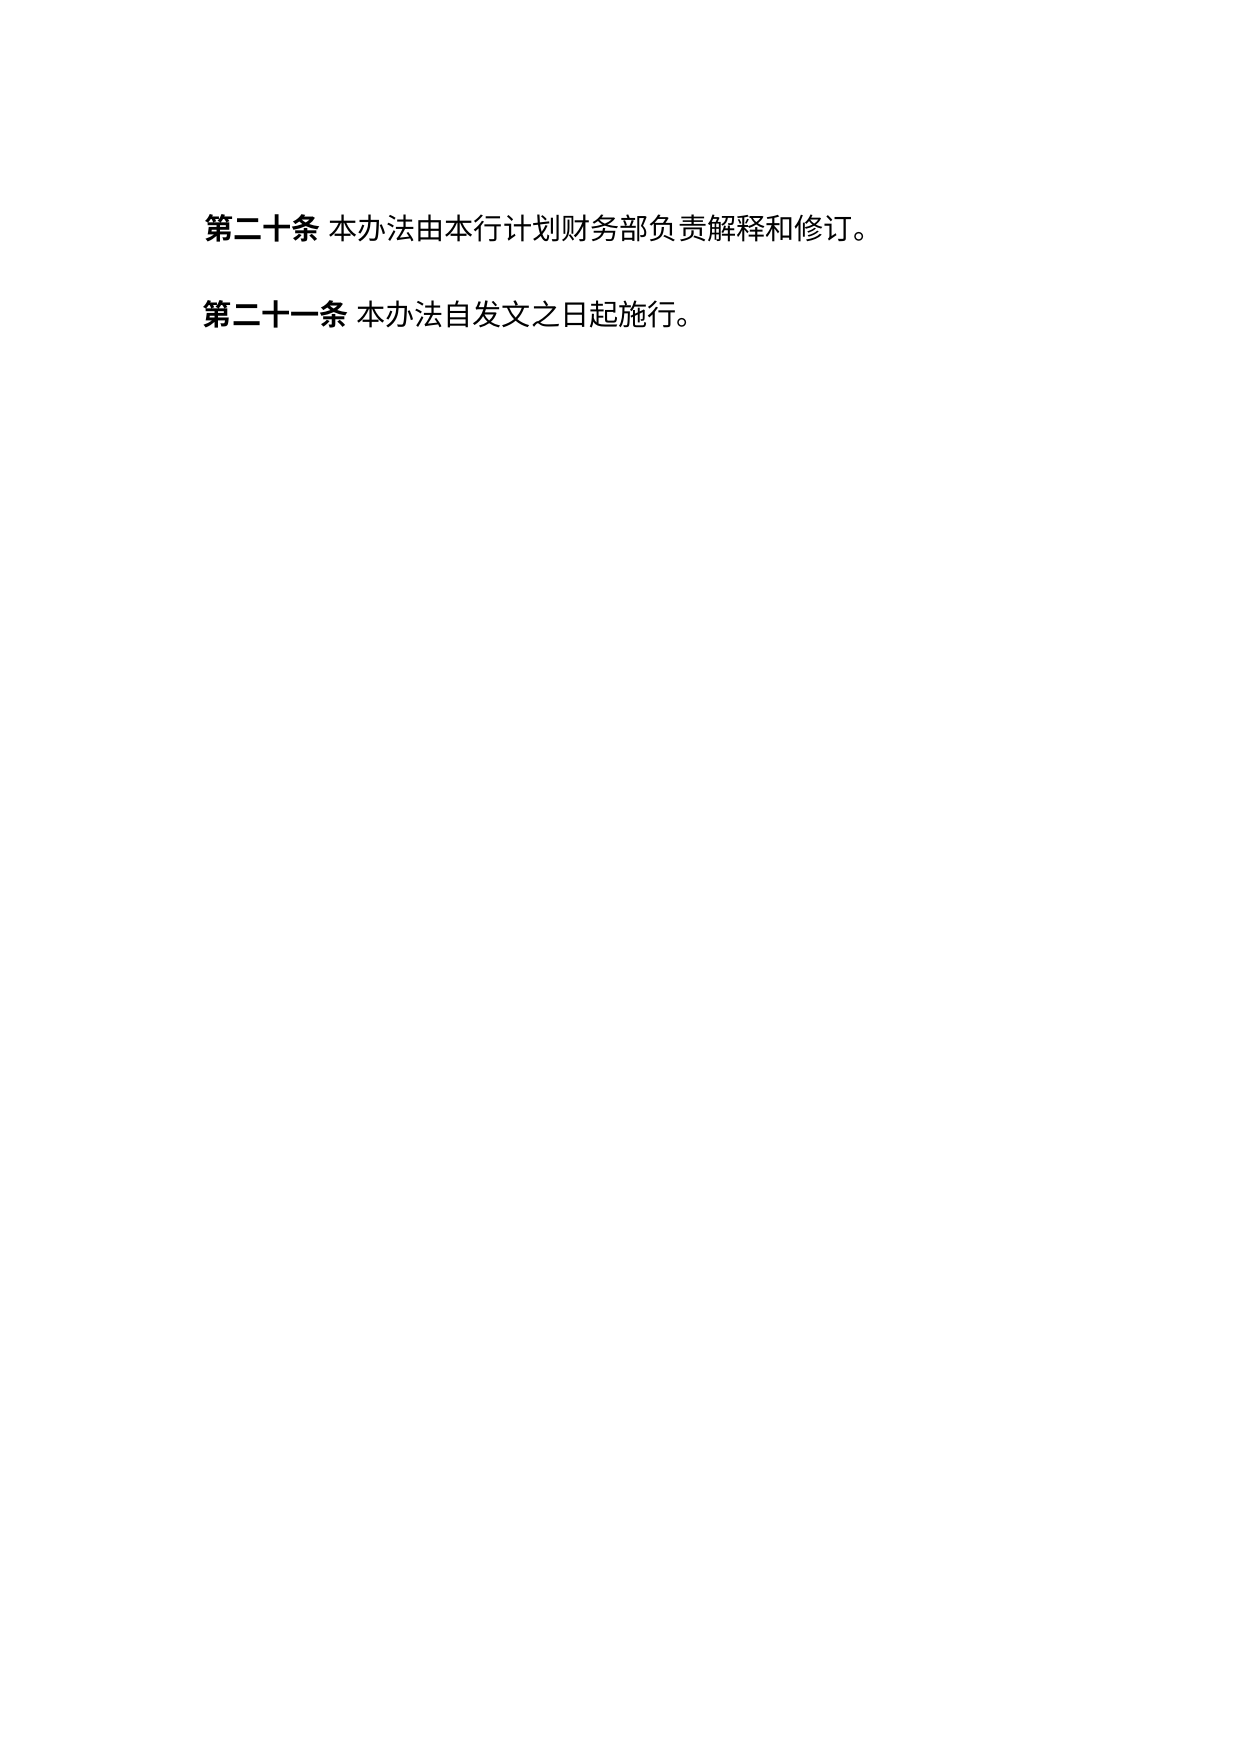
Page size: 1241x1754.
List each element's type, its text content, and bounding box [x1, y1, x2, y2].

text 第二十条 本办法由本行计划财务部负责解释和修订。 [148, 194, 1092, 259]
text 第二十一条 本办法自发文之日起施行。 [148, 281, 1092, 346]
